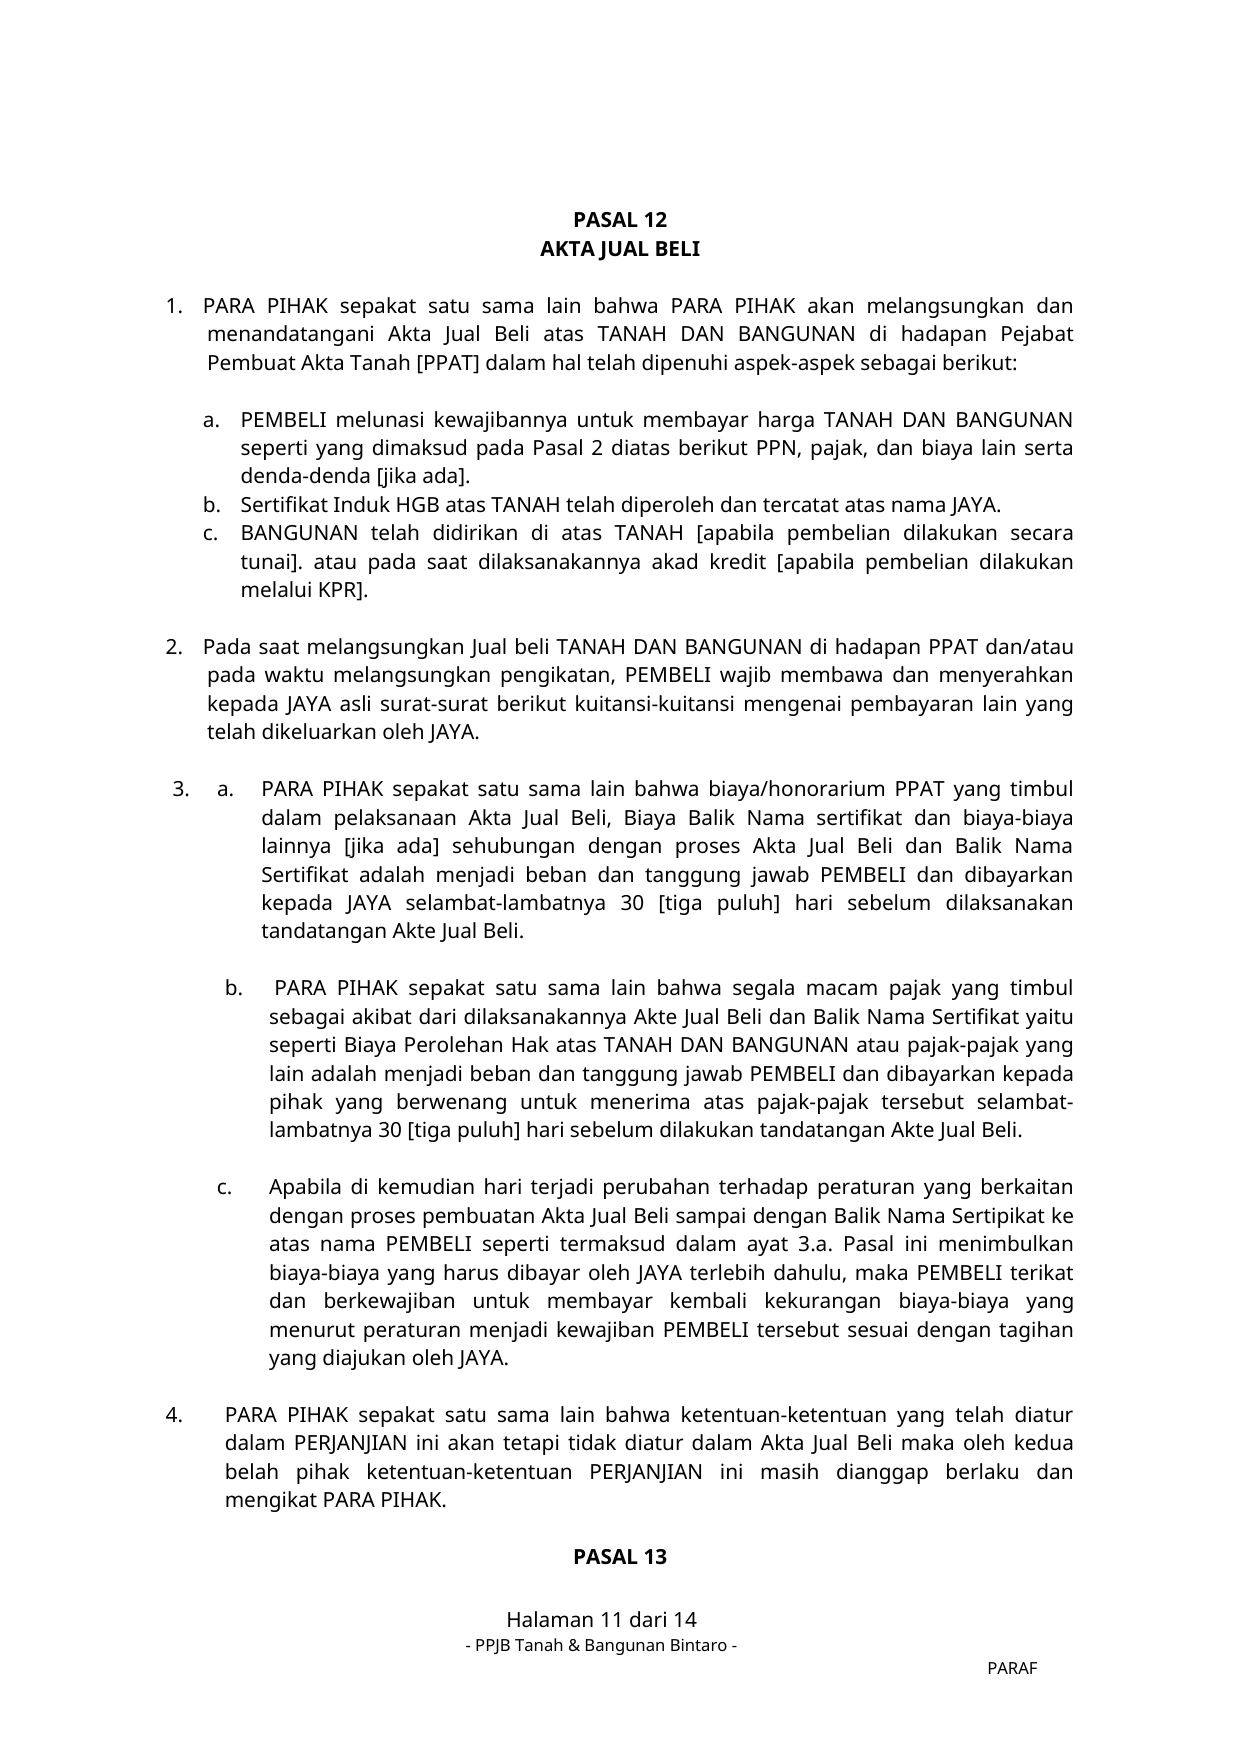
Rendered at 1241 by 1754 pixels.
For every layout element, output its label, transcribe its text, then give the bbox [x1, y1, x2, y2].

list PARA PIHAK sepakat satu sama lain bahwa PARA PIHAK akan melangsungkan dan menandatangani Akta Jual Beli atas TANAH DAN BANGUNAN di hadapan Pejabat Pembuat Akta Tanah [PPAT] dalam hal telah dipenuhi aspek-aspek sebagai berikut: [165, 291, 1075, 376]
text AKTA JUAL BELI [165, 234, 1075, 262]
list BANGUNAN telah didirikan di atas TANAH [apabila pembelian dilakukan secara tunai]. atau pada saat dilaksanakannya akad kredit [apabila pembelian dilakukan melalui KPR]. [203, 518, 1075, 604]
list PARA PIHAK sepakat satu sama lain bahwa biaya/honorarium PPAT yang timbul dalam pelaksanaan Akta Jual Beli, Biaya Balik Nama sertifikat dan biaya-biaya lainnya [jika ada] sehubungan dengan proses Akta Jual Beli dan Balik Nama Sertifikat adalah menjadi beban dan tanggung jawab PEMBELI dan dibayarkan kepada JAYA selambat-lambatnya 30 [tiga puluh] hari sebelum dilaksanakan tandatangan Akte Jual Beli. [172, 774, 1075, 945]
text PASAL 13 [165, 1542, 1075, 1571]
list Sertifikat Induk HGB atas TANAH telah diperoleh dan tercatat atas nama JAYA. [203, 490, 1075, 518]
text 4. PARA PIHAK sepakat satu sama lain bahwa ketentuan-ketentuan yang telah diatur dalam PERJANJIAN ini akan tetapi tidak diatur dalam Akta Jual Beli maka oleh kedua belah pihak ketentuan-ketentuan PERJANJIAN ini masih dianggap berlaku dan mengikat PARA PIHAK. [165, 1400, 1075, 1514]
list PEMBELI melunasi kewajibannya untuk membayar harga TANAH DAN BANGUNAN seperti yang dimaksud pada Pasal 2 diatas berikut PPN, pajak, dan biaya lain serta denda-denda [jika ada]. [203, 405, 1075, 490]
text PASAL 12 [165, 206, 1075, 234]
list Pada saat melangsungkan Jual beli TANAH DAN BANGUNAN di hadapan PPAT dan/atau pada waktu melangsungkan pengikatan, PEMBELI wajib membawa dan menyerahkan kepada JAYA asli surat-surat berikut kuitansi-kuitansi mengenai pembayaran lain yang telah dikeluarkan oleh JAYA. [165, 632, 1075, 746]
text c. Apabila di kemudian hari terjadi perubahan terhadap peraturan yang berkaitan dengan proses pembuatan Akta Jual Beli sampai dengan Balik Nama Sertipikat ke atas nama PEMBELI seperti termaksud dalam ayat 3.a. Pasal ini menimbulkan biaya-biaya yang harus dibayar oleh JAYA terlebih dahulu, maka PEMBELI terikat dan berkewajiban untuk membayar kembali kekurangan biaya-biaya yang menurut peraturan menjadi kewajiban PEMBELI tersebut sesuai dengan tagihan yang diajukan oleh JAYA. [217, 1172, 1075, 1372]
text b. PARA PIHAK sepakat satu sama lain bahwa segala macam pajak yang timbul sebagai akibat dari dilaksanakannya Akte Jual Beli dan Balik Nama Sertifikat yaitu seperti Biaya Perolehan Hak atas TANAH DAN BANGUNAN atau pajak-pajak yang lain adalah menjadi beban dan tanggung jawab PEMBELI dan dibayarkan kepada pihak yang berwenang untuk menerima atas pajak-pajak tersebut selambat-lambatnya 30 [tiga puluh] hari sebelum dilakukan tandatangan Akte Jual Beli. [165, 973, 1075, 1144]
